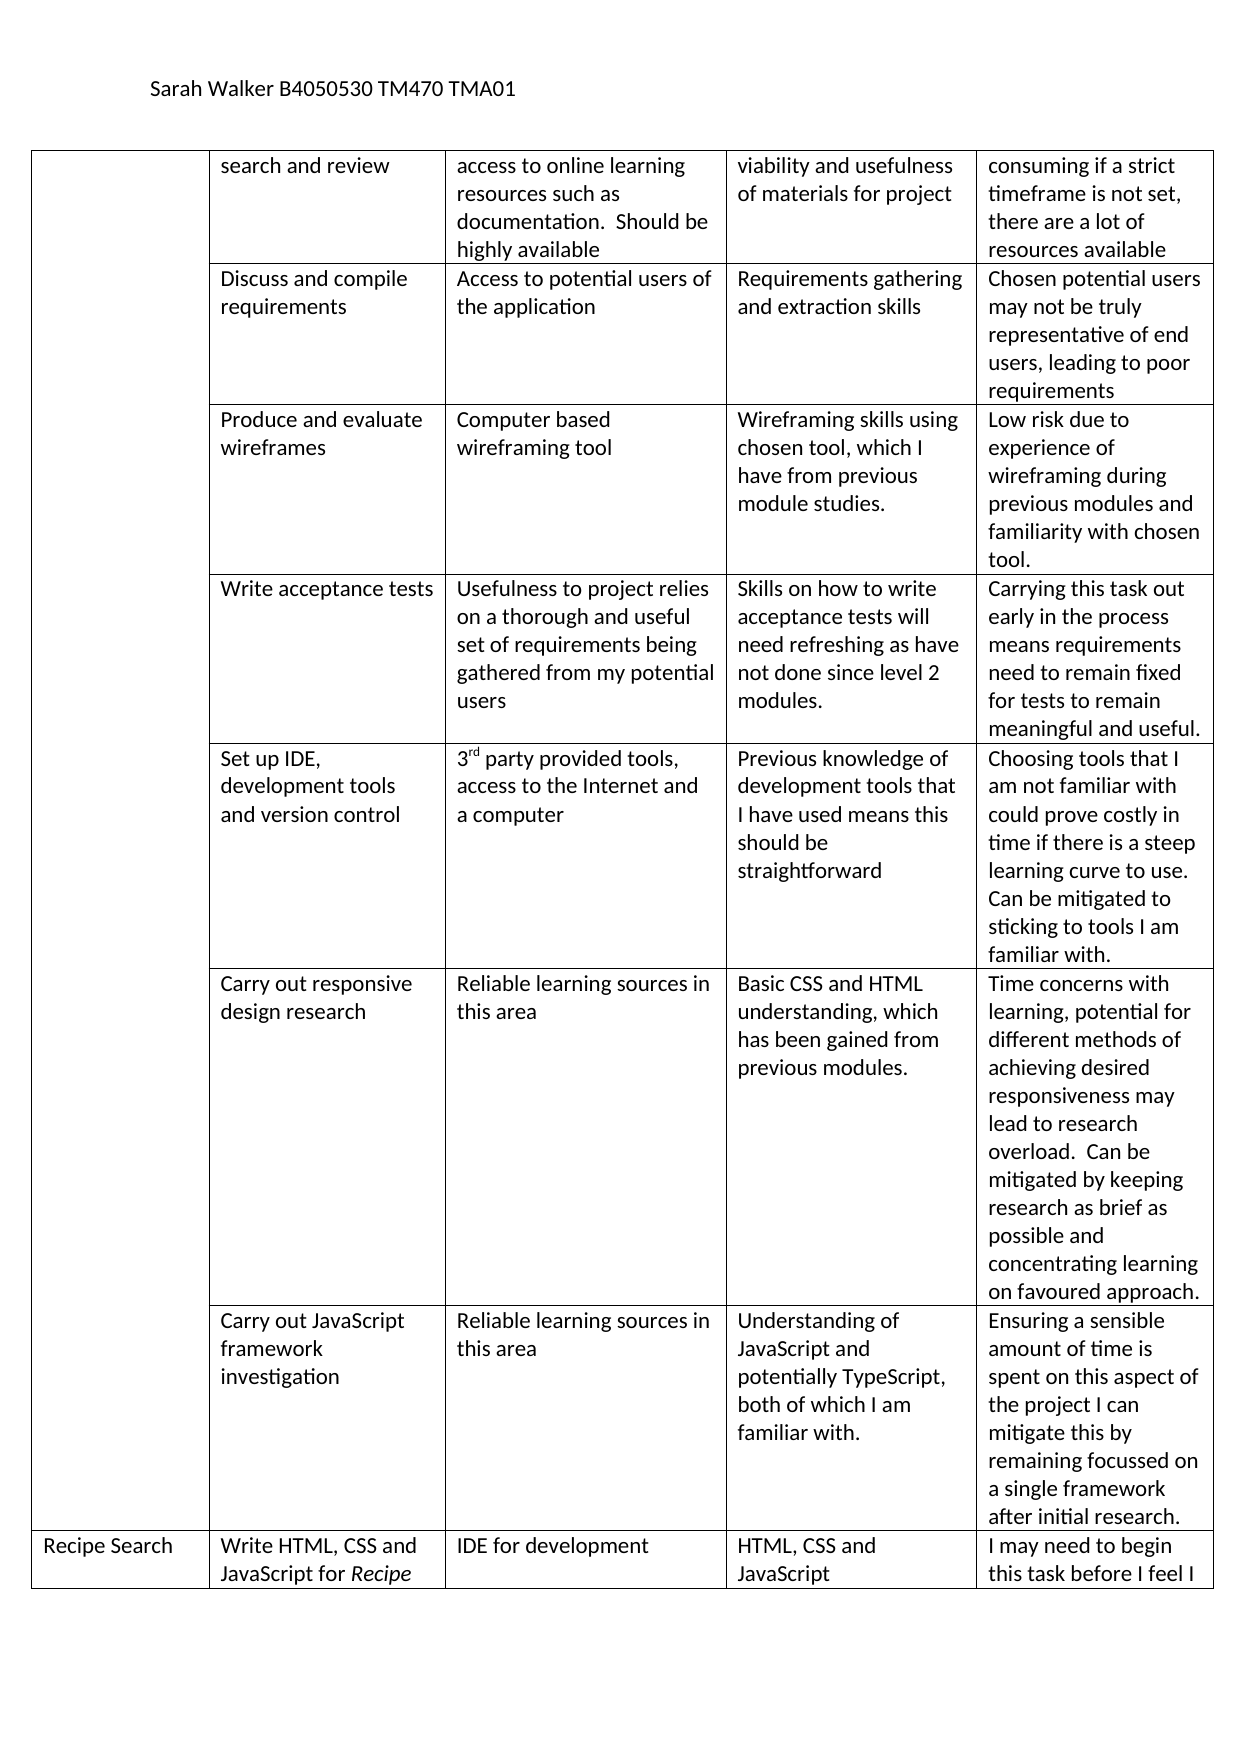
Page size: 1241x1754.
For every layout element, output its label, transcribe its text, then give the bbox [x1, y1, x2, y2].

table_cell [210, 1531, 445, 1587]
table_cell Skills on how to write acceptance tests will need refreshing as have not done since level 2 modules. [727, 575, 976, 743]
table_cell Basic CSS and HTML understanding, which has been gained from previous modules. [727, 969, 976, 1305]
table_cell Choosing tools that I am not familiar with could prove costly in time if there is a steep learning curve to use. Can be mitigated to sticking to tools I am familiar with. [977, 744, 1213, 968]
table_cell Carry out JavaScript framework investigation [210, 1306, 445, 1530]
table_cell 3rd party provided tools, access to the Internet and a computer [446, 744, 726, 968]
table_cell Discuss and compile requirements [210, 264, 445, 404]
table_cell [210, 151, 445, 263]
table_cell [446, 151, 726, 263]
table_cell Computer based wireframing tool [446, 405, 726, 573]
table_cell Reliable learning sources in this area [446, 969, 726, 1305]
table_cell Previous knowledge of development tools that I have used means this should be straightforward [727, 744, 976, 968]
table_cell Wireframing skills using chosen tool, which I have from previous module studies. [727, 405, 976, 573]
table_cell Low risk due to experience of wireframing during previous modules and familiarity with chosen tool. [977, 405, 1213, 573]
table_cell Understanding of JavaScript and potentially TypeScript, both of which I am familiar with. [727, 1306, 976, 1530]
table_cell Recipe Search [32, 1531, 209, 1587]
table_cell Chosen potential users may not be truly representative of end users, leading to poor requirements [977, 264, 1213, 404]
table_cell Requirements gathering and extraction skills [727, 264, 976, 404]
table_cell Time concerns with learning, potential for different methods of achieving desired responsiveness may lead to research overload. Can be mitigated by keeping research as brief as possible and concentrating learning on favoured approach. [977, 969, 1213, 1305]
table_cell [977, 1531, 1213, 1587]
table_cell Carrying this task out early in the process means requirements need to remain fixed for tests to remain meaningful and useful. [977, 575, 1213, 743]
table_cell Ensuring a sensible amount of time is spent on this aspect of the project I can mitigate this by remaining focussed on a single framework after initial research. [977, 1306, 1213, 1530]
table_cell Access to potential users of the application [446, 264, 726, 404]
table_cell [977, 151, 1213, 263]
table_cell Write acceptance tests [210, 575, 445, 743]
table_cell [727, 1531, 976, 1587]
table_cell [727, 151, 976, 263]
table_cell Set up IDE, development tools and version control [210, 744, 445, 968]
table_cell IDE for development [446, 1531, 726, 1587]
table_cell Usefulness to project relies on a thorough and useful set of requirements being gathered from my potential users [446, 575, 726, 743]
table_cell Carry out responsive design research [210, 969, 445, 1305]
table_cell Produce and evaluate wireframes [210, 405, 445, 573]
table_cell Reliable learning sources in this area [446, 1306, 726, 1530]
